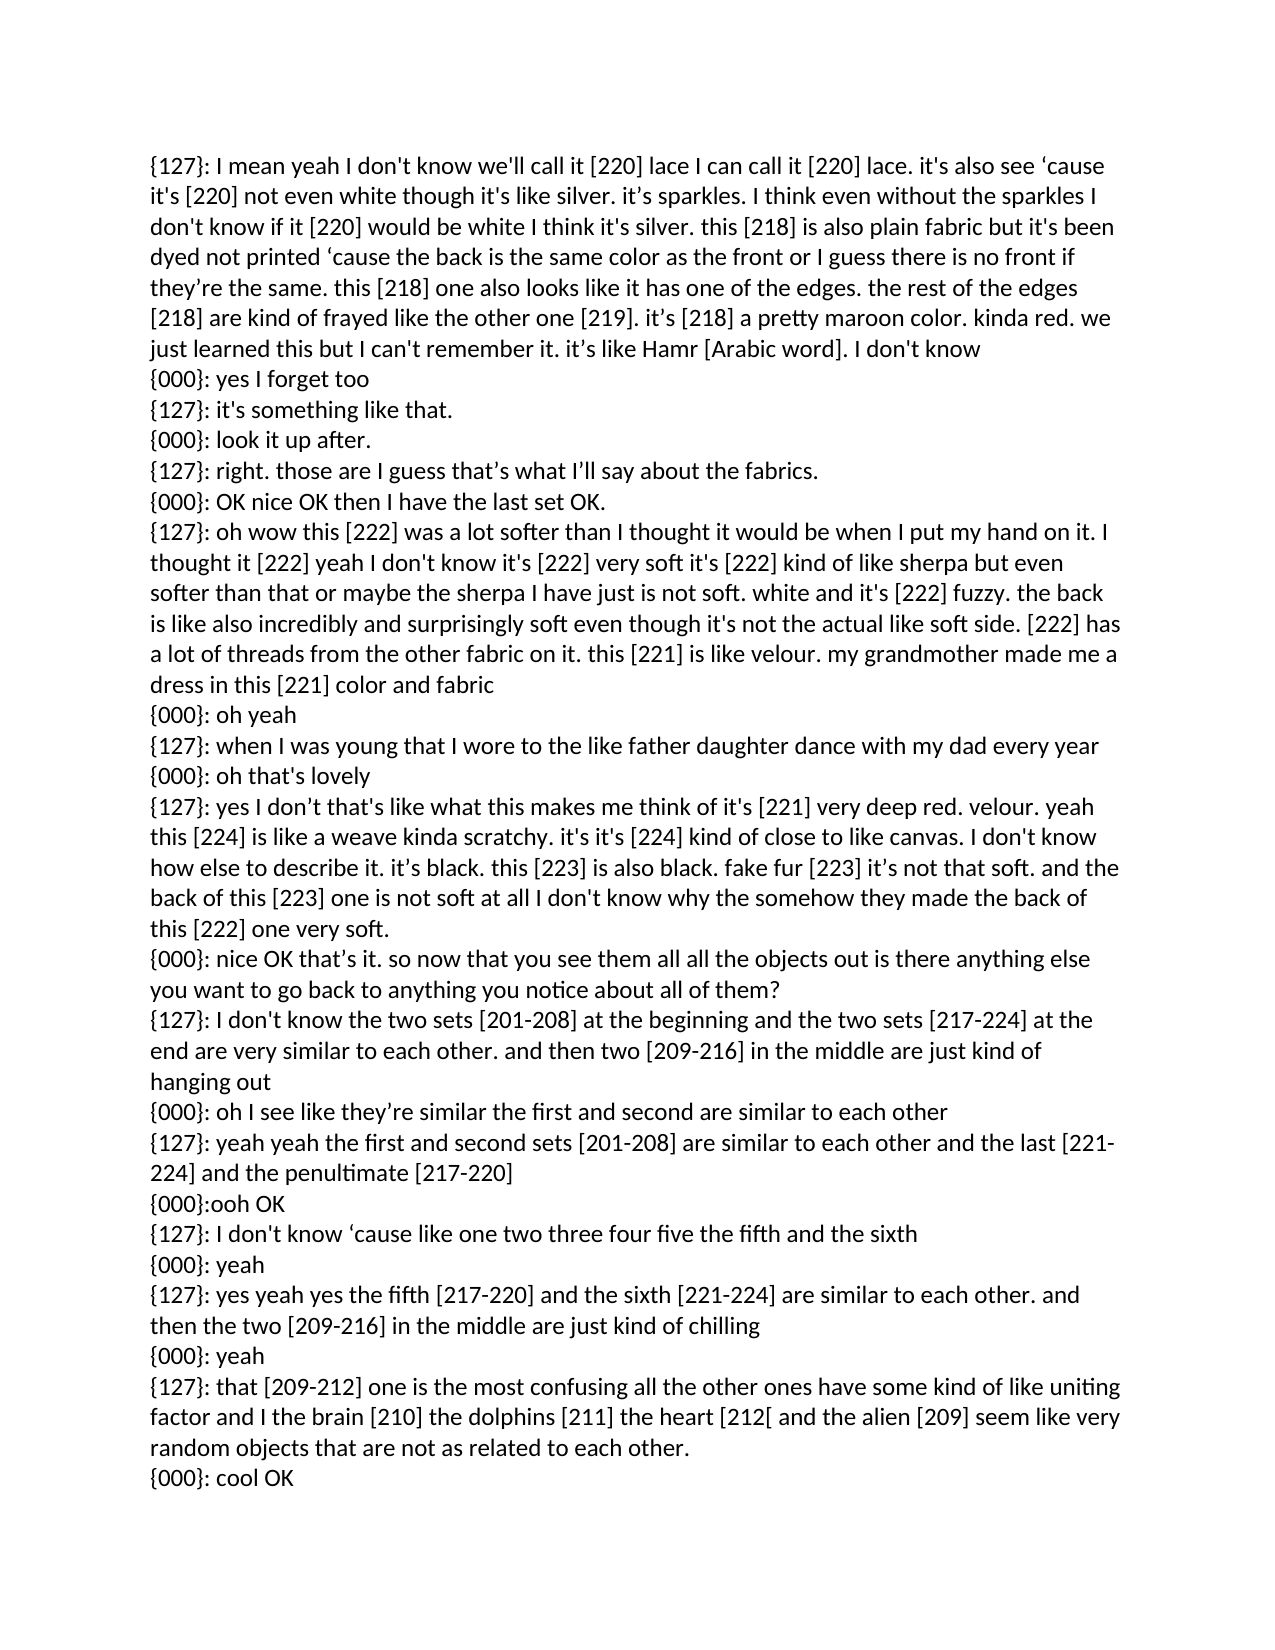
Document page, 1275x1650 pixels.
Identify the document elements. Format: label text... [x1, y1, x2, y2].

text {000}: oh I see like they’re similar the first and second are similar to each other [150, 1096, 1125, 1127]
text {000}: yes I forget too [150, 364, 1125, 394]
text {000}: oh that's lovely [150, 760, 1125, 791]
text {127}: yeah yeah the first and second sets [201-208] are similar to each other and the last [221-224] and the penultimate [217-220] [150, 1127, 1125, 1188]
text {127}: it's something like that. [150, 394, 1125, 425]
text {127}: I don't know ‘cause like one two three four five the fifth and the sixth [150, 1218, 1125, 1249]
text {000}: cool OK [150, 1462, 1125, 1493]
text {000}: look it up after. [150, 425, 1125, 455]
text {127}: I don't know the two sets [201-208] at the beginning and the two sets [217-224] at the end are very similar to each other. and then two [209-216] in the middle are just kind of hanging out [150, 1004, 1125, 1096]
text {000}: OK nice OK then I have the last set OK. [150, 486, 1125, 516]
text {127}: oh wow this [222] was a lot softer than I thought it would be when I put my hand on it. I thought it [222] yeah I don't know it's [222] very soft it's [222] kind of like sherpa but even softer than that or maybe the sherpa I have just is not soft. white and it's [222] fuzzy. the back is like also incredibly and surprisingly soft even though it's not the actual like soft side. [222] has a lot of threads from the other fabric on it. this [221] is like velour. my grandmother made me a dress in this [221] color and fabric [150, 516, 1125, 699]
text {000}: nice OK that’s it. so now that you see them all all the objects out is there anything else you want to go back to anything you notice about all of them? [150, 943, 1125, 1004]
text {127}: I mean yeah I don't know we'll call it [220] lace I can call it [220] lace. it's also see ‘cause it's [220] not even white though it's like silver. it’s sparkles. I think even without the sparkles I don't know if it [220] would be white I think it's silver. this [218] is also plain fabric but it's been dyed not printed ‘cause the back is the same color as the front or I guess there is no front if they’re the same. this [218] one also looks like it has one of the edges. the rest of the edges [218] are kind of frayed like the other one [219]. it’s [218] a pretty maroon color. kinda red. we just learned this but I can't remember it. it’s like Hamr [Arabic word]. I don't know [150, 150, 1125, 364]
text {000}:ooh OK [150, 1188, 1125, 1218]
text {127}: that [209-212] one is the most confusing all the other ones have some kind of like uniting factor and I the brain [210] the dolphins [211] the heart [212[ and the alien [209] seem like very random objects that are not as related to each other. [150, 1371, 1125, 1462]
text {127}: right. those are I guess that’s what I’ll say about the fabrics. [150, 455, 1125, 486]
text {127}: yes yeah yes the fifth [217-220] and the sixth [221-224] are similar to each other. and then the two [209-216] in the middle are just kind of chilling [150, 1279, 1125, 1340]
text {127}: yes I don’t that's like what this makes me think of it's [221] very deep red. velour. yeah this [224] is like a weave kinda scratchy. it's it's [224] kind of close to like canvas. I don't know how else to describe it. it’s black. this [223] is also black. fake fur [223] it’s not that soft. and the back of this [223] one is not soft at all I don't know why the somehow they made the back of this [222] one very soft. [150, 791, 1125, 943]
text {000}: yeah [150, 1340, 1125, 1371]
text {000}: yeah [150, 1249, 1125, 1279]
text {000}: oh yeah [150, 699, 1125, 730]
text {127}: when I was young that I wore to the like father daughter dance with my dad every year [150, 730, 1125, 760]
